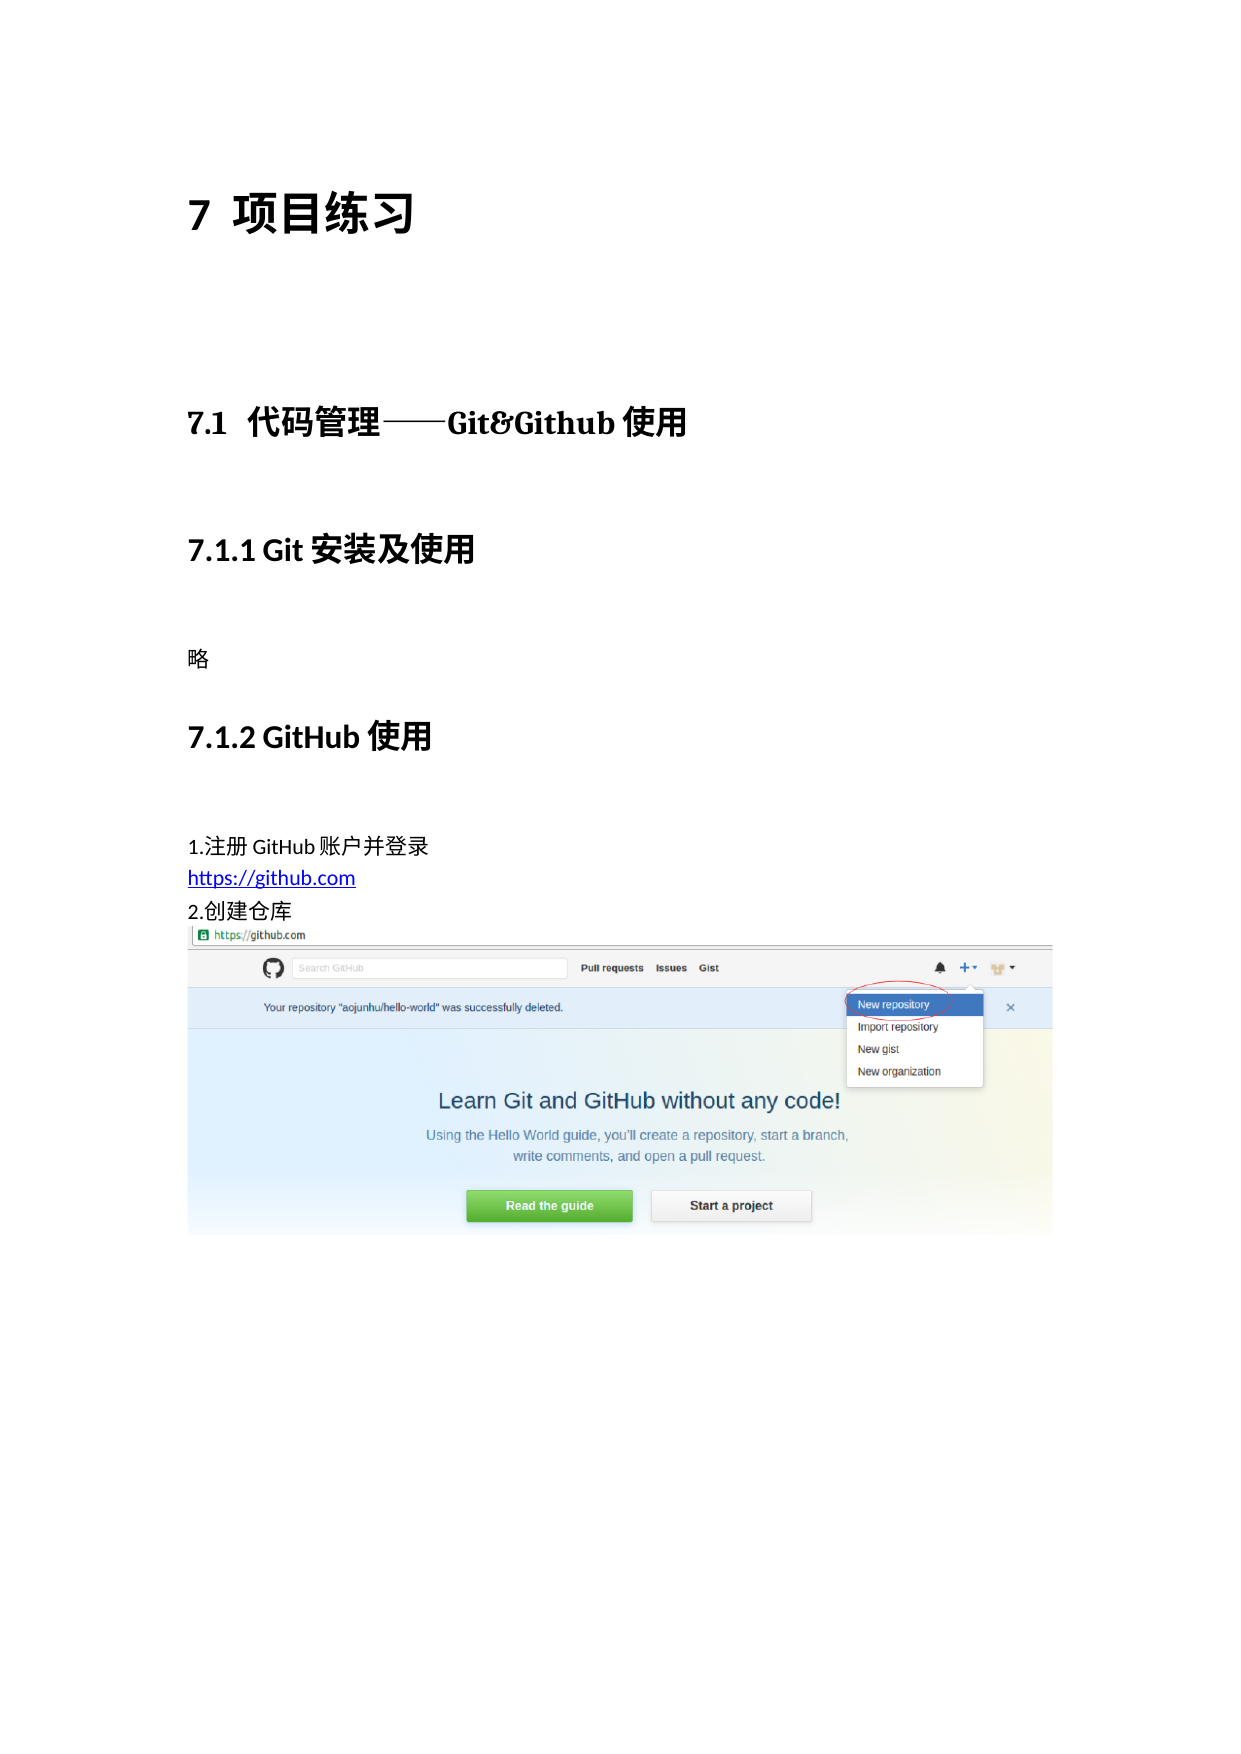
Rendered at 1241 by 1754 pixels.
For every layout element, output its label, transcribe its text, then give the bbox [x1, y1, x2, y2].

picture [187, 926, 1053, 1235]
subtitle Git安装及使用 [187, 514, 1053, 579]
text https://github.com [187, 861, 1053, 893]
text 2.创建仓库 [187, 893, 1053, 926]
text 1.注册GitHub账户并登录 [187, 828, 1053, 861]
subtitle 代码管理——Git&Github使用 [187, 387, 1053, 452]
text 略 [187, 642, 1053, 674]
subtitle GitHub使用 [187, 701, 1053, 766]
subtitle 项目练习 [187, 162, 1053, 259]
